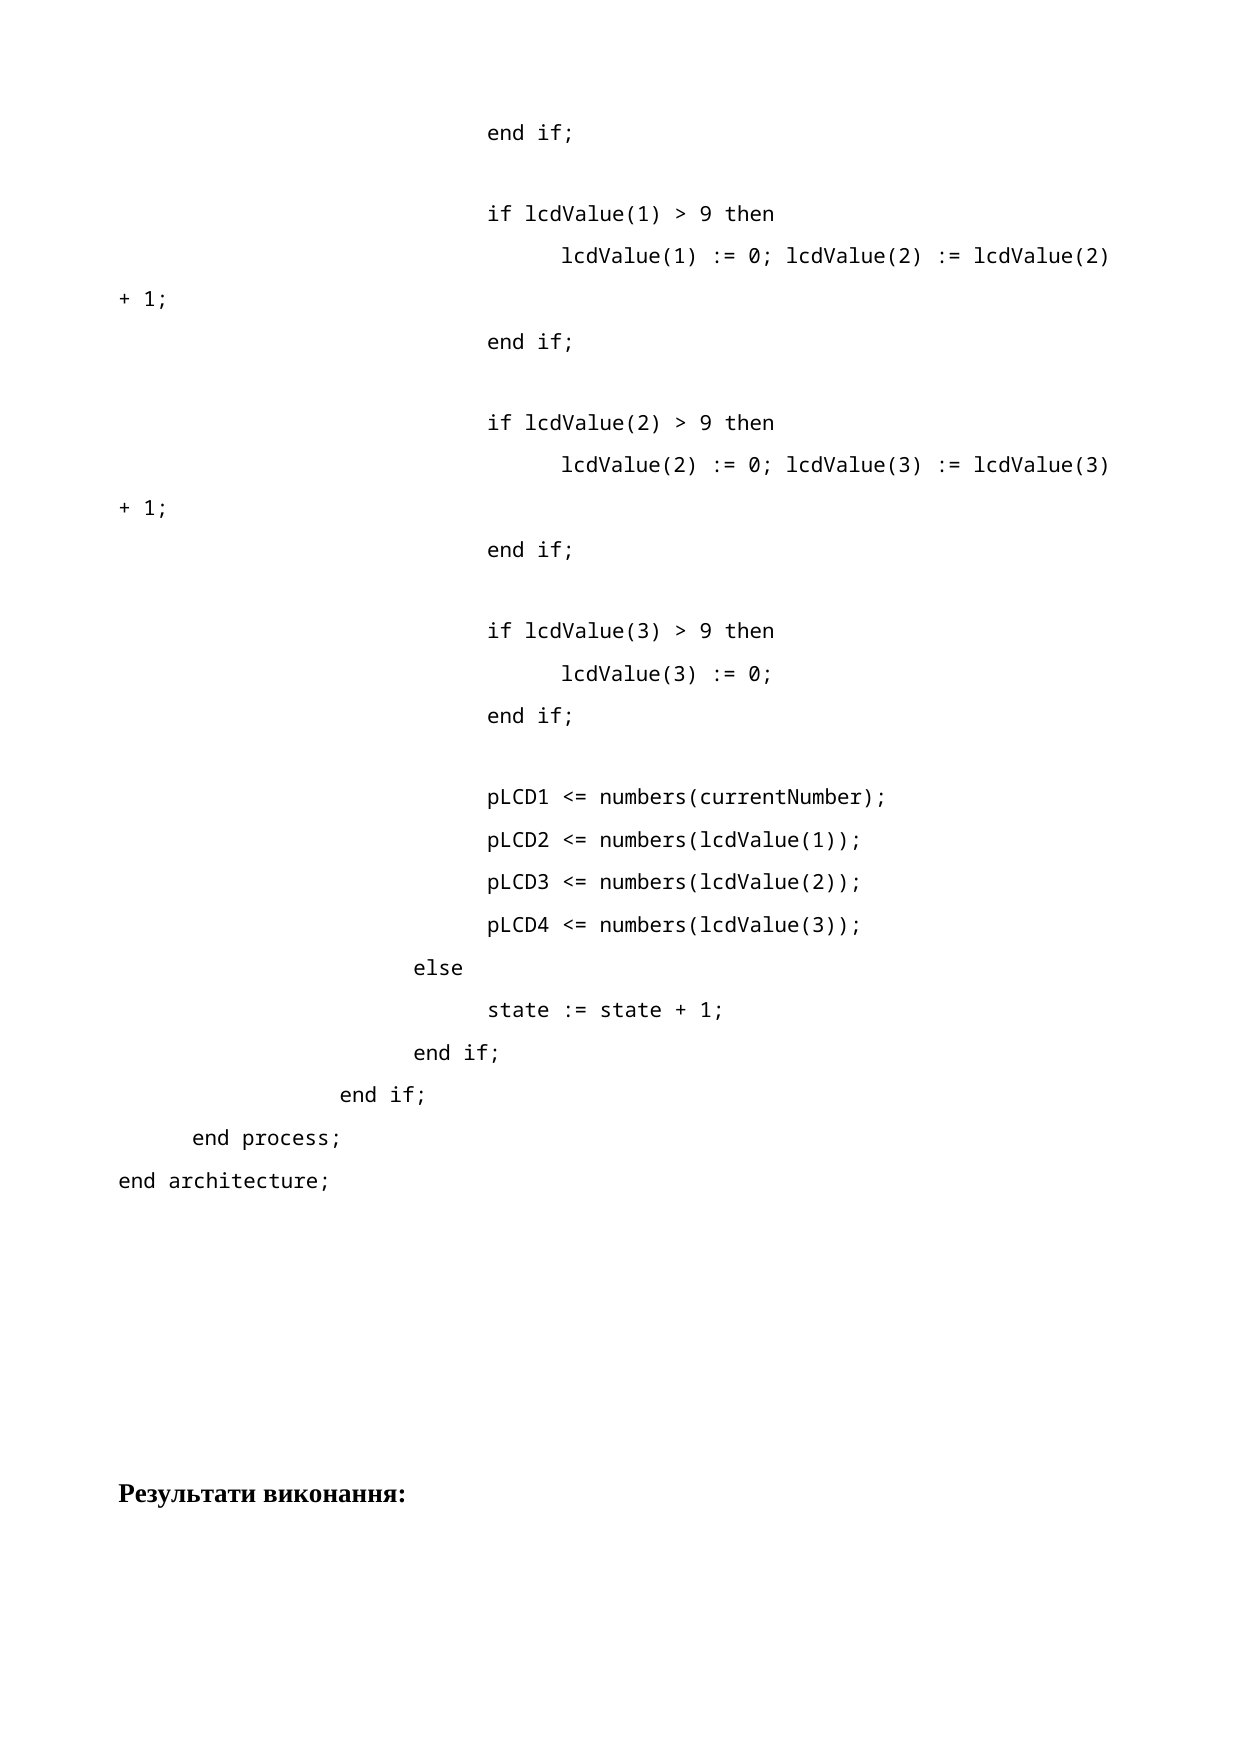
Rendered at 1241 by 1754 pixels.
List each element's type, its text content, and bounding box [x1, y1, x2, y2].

text if lcdValue(3) > 9 then [118, 616, 1122, 645]
text end if; [118, 1081, 1122, 1109]
text state := state + 1; [118, 995, 1122, 1024]
text end if; [118, 701, 1122, 730]
text if lcdValue(1) > 9 then [118, 199, 1122, 227]
text end if; [118, 1038, 1122, 1066]
text end if; [118, 118, 1122, 147]
text pLCD4 <= numbers(lcdValue(3)); [118, 910, 1122, 938]
text end if; [118, 327, 1122, 355]
text lcdValue(1) := 0; lcdValue(2) := lcdValue(2) + 1; [118, 242, 1122, 313]
text lcdValue(3) := 0; [118, 659, 1122, 687]
text end architecture; [118, 1166, 1122, 1194]
text pLCD2 <= numbers(lcdValue(1)); [118, 825, 1122, 853]
text end process; [118, 1123, 1122, 1152]
text lcdValue(2) := 0; lcdValue(3) := lcdValue(3) + 1; [118, 450, 1122, 521]
text end if; [118, 535, 1122, 564]
text else [118, 953, 1122, 981]
text pLCD1 <= numbers(currentNumber); [118, 782, 1122, 811]
text Результати виконання: [118, 1477, 1122, 1508]
text if lcdValue(2) > 9 then [118, 408, 1122, 436]
text pLCD3 <= numbers(lcdValue(2)); [118, 867, 1122, 896]
